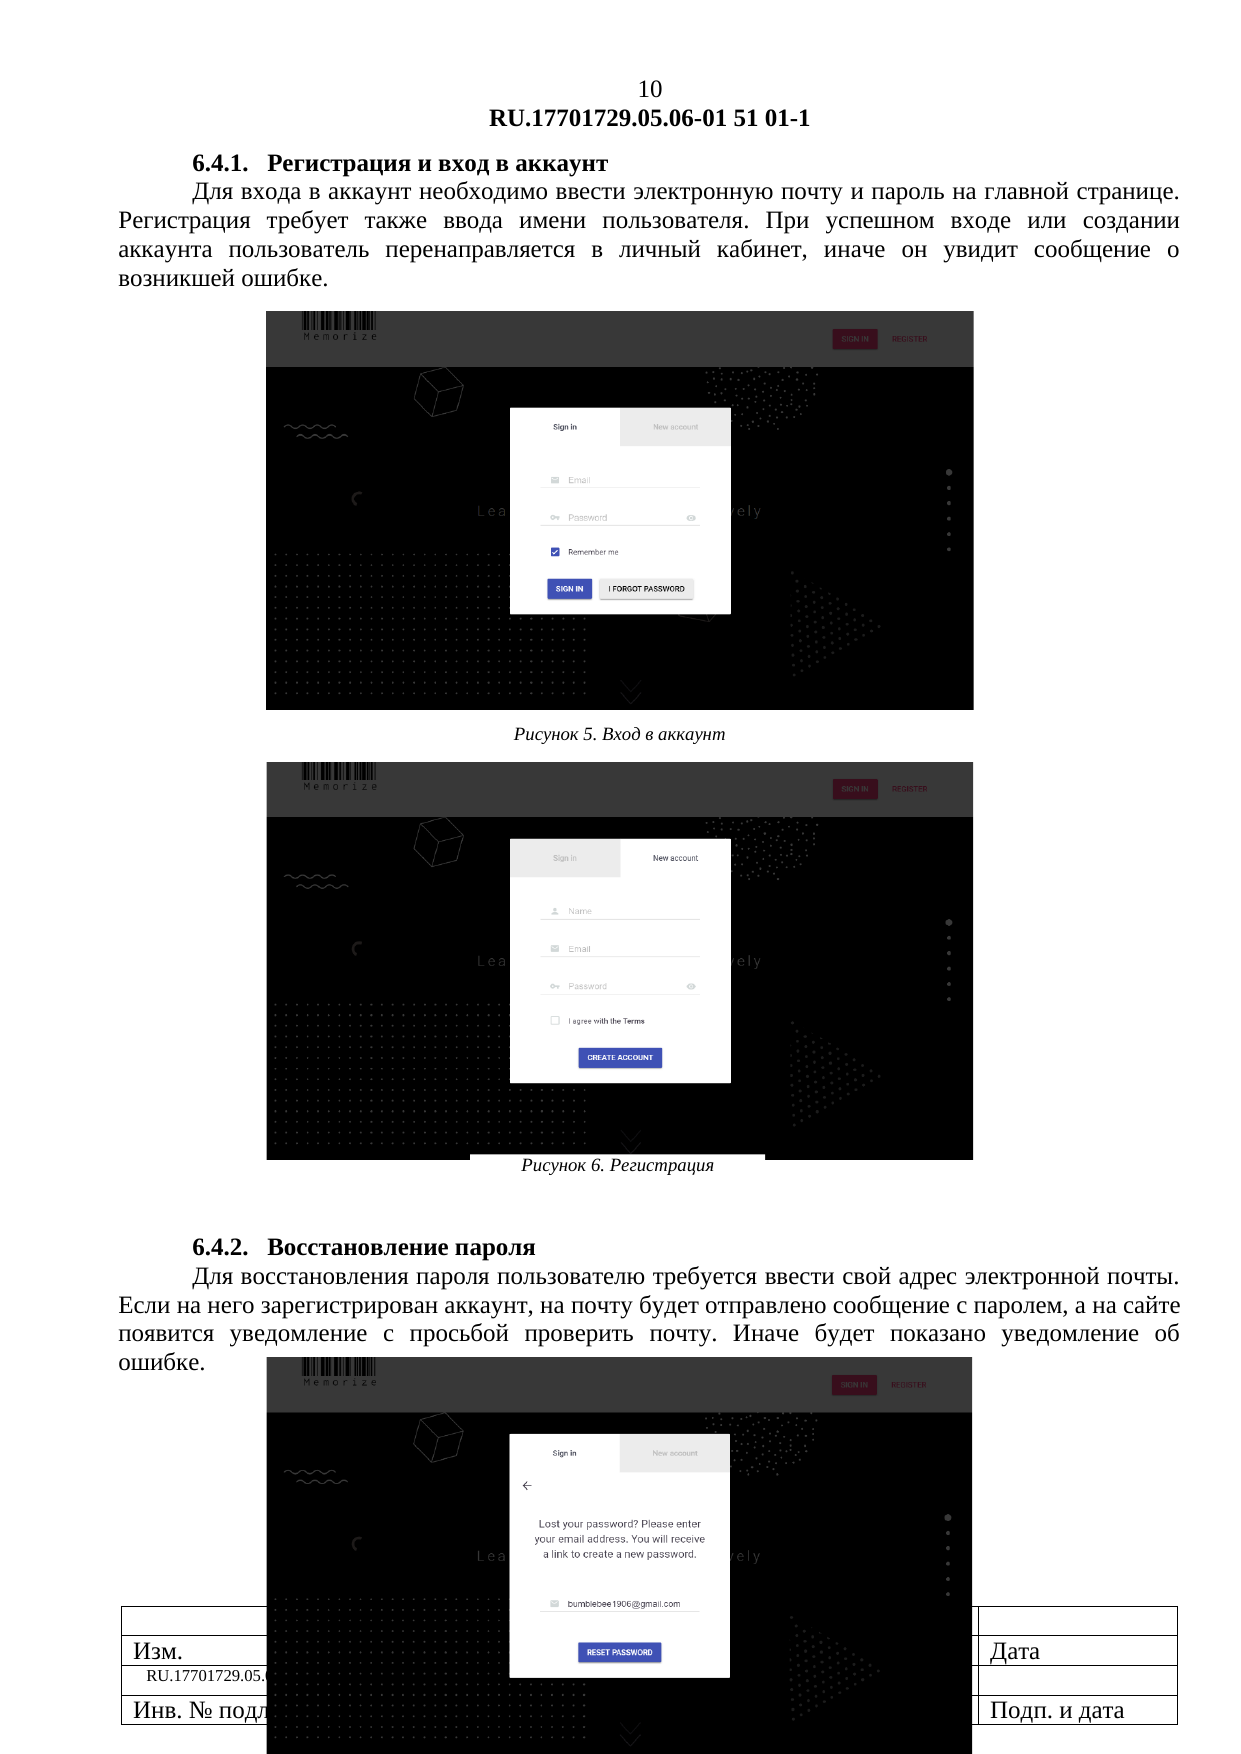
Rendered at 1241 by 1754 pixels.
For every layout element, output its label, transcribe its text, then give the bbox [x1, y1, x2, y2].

picture [266, 311, 974, 710]
picture [266, 762, 974, 1160]
subtitle Восстановление пароля [192, 1232, 1181, 1261]
subtitle Регистрация и вход в аккаунт [192, 148, 1181, 176]
text Для восстановления пароля пользователю требуется ввести свой адрес электронной почты. Если на него зарегистрирован аккаунт, на почту будет отправлено сообщение с паролем, а на сайте появится уведомление с просьбой проверить почту. Иначе будет показано уведомление об ошибке. [118, 1261, 1181, 1376]
picture [266, 1357, 973, 1754]
text Для входа в аккаунт необходимо ввести электронную почту и пароль на главной странице. Регистрация требует также ввода имени пользователя. При успешном входе или создании аккаунта пользователь перенаправляется в личный кабинет, иначе он увидит сообщение о возникшей ошибке. [118, 176, 1181, 291]
